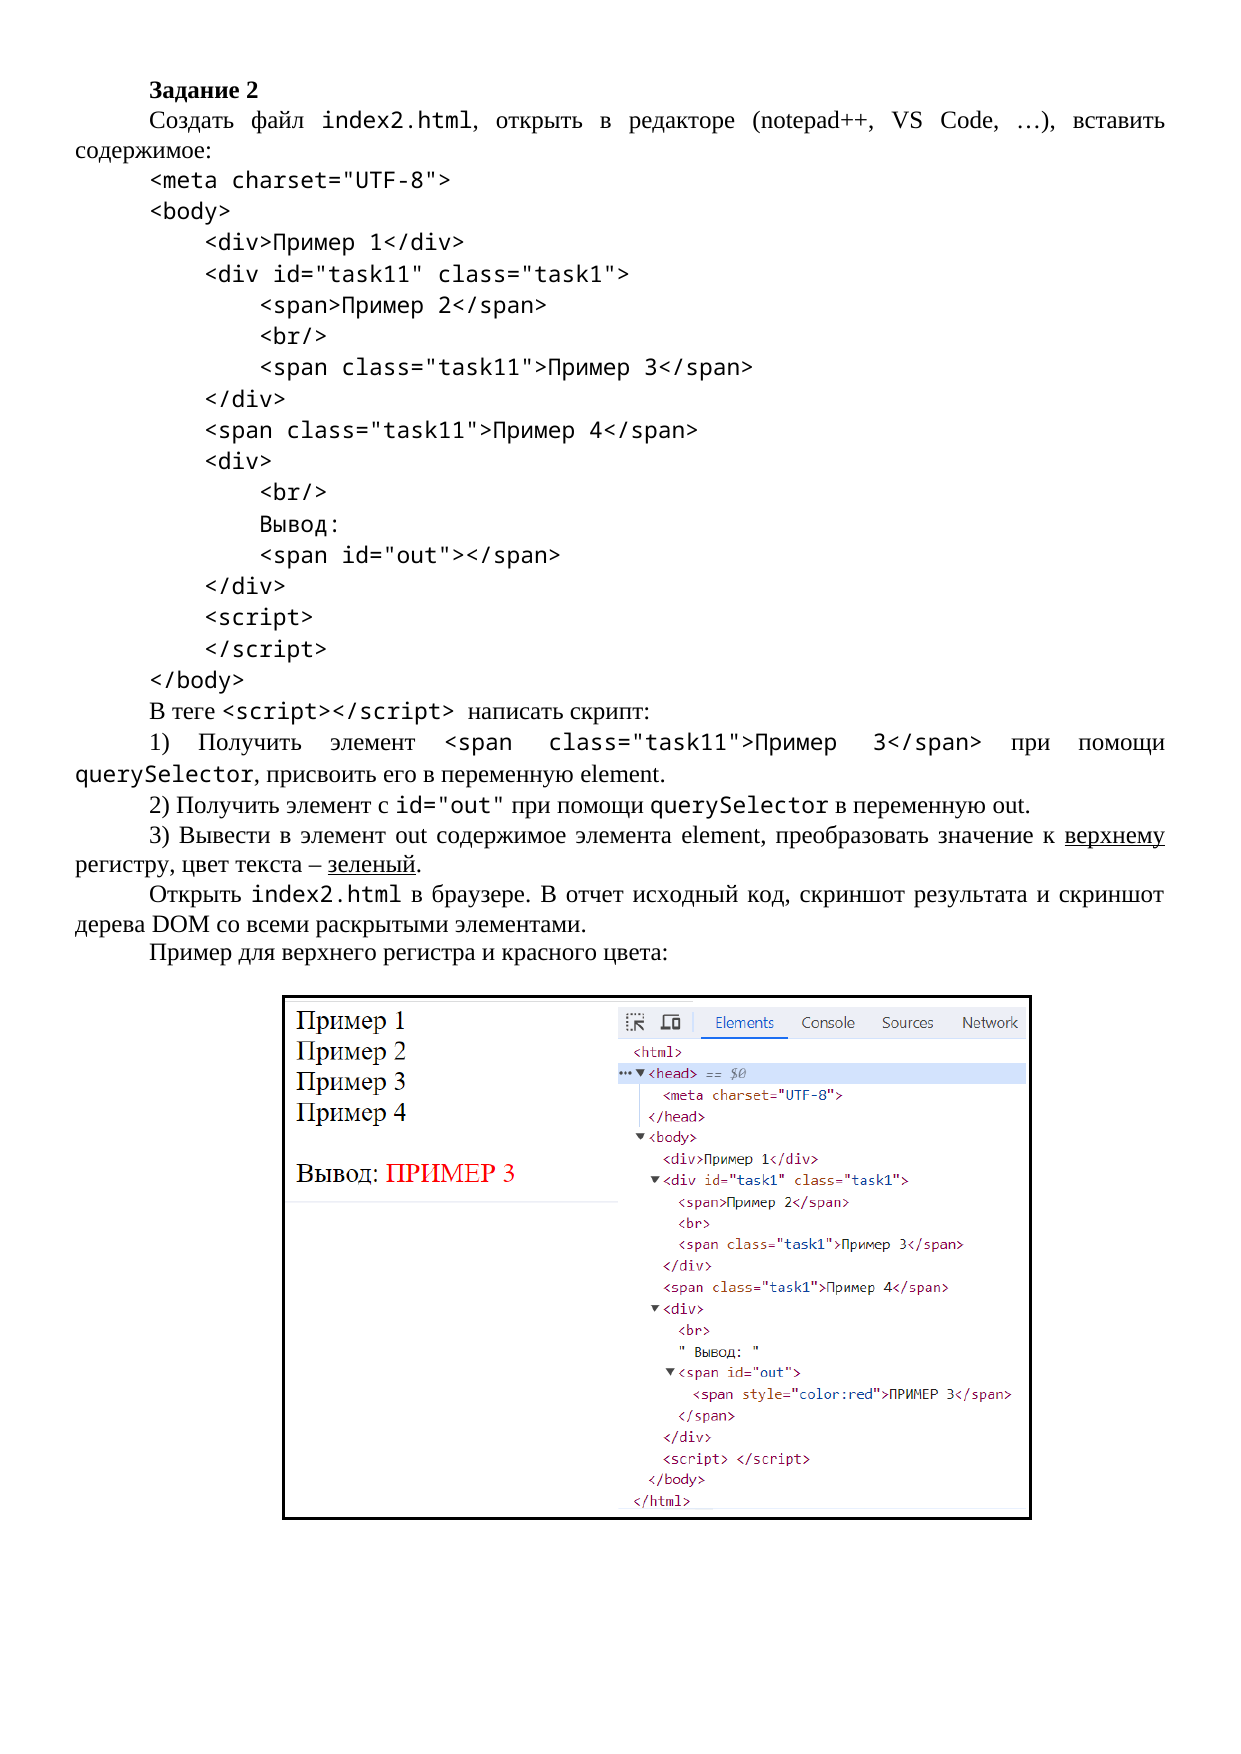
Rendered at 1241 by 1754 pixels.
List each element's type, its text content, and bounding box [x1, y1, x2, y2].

text <script> [75, 601, 1165, 632]
text 3) Вывести в элемент out содержимое элемента element, преобразовать значение к верхнему регистру, цвет текста – зеленый. [75, 820, 1165, 877]
text <body> [75, 195, 1165, 226]
text <div> [75, 445, 1165, 476]
text <br/> [75, 320, 1165, 351]
text <div>Пример 1</div> [75, 226, 1165, 257]
text В теге <script></script> написать скрипт: [75, 695, 1165, 726]
text <div id="task11" class="task1"> [75, 257, 1165, 289]
text <span id="out"></span> [75, 539, 1165, 570]
text <span>Пример 2</span> [75, 289, 1165, 320]
text <br/> [75, 476, 1165, 507]
text Открыть index2.html в браузере. В отчет исходный код, скриншот результата и скриншот дерева DOM со всеми раскрытыми элементами. [75, 877, 1165, 937]
text Вывод: [75, 507, 1165, 539]
text 1) Получить элемент <span class="task11">Пример 3</span> при помощи querySelector, присвоить его в переменную element. [75, 726, 1165, 789]
text Создать файл index2.html, открыть в редакторе (notepad++, VS Code, …), вставить содержимое: [75, 104, 1165, 164]
text </div> [75, 382, 1165, 414]
text </body> [75, 664, 1165, 695]
text Пример для верхнего регистра и красного цвета: [75, 937, 1165, 966]
text <meta charset="UTF-8"> [75, 164, 1165, 195]
picture [285, 998, 1029, 1517]
text <span class="task11">Пример 3</span> [75, 351, 1165, 382]
text 2) Получить элемент с id="out" при помощи querySelector в переменную out. [75, 789, 1165, 820]
text </div> [75, 570, 1165, 601]
subtitle Задание 2 [75, 75, 1165, 104]
text </script> [75, 632, 1165, 664]
text <span class="task11">Пример 4</span> [75, 414, 1165, 445]
